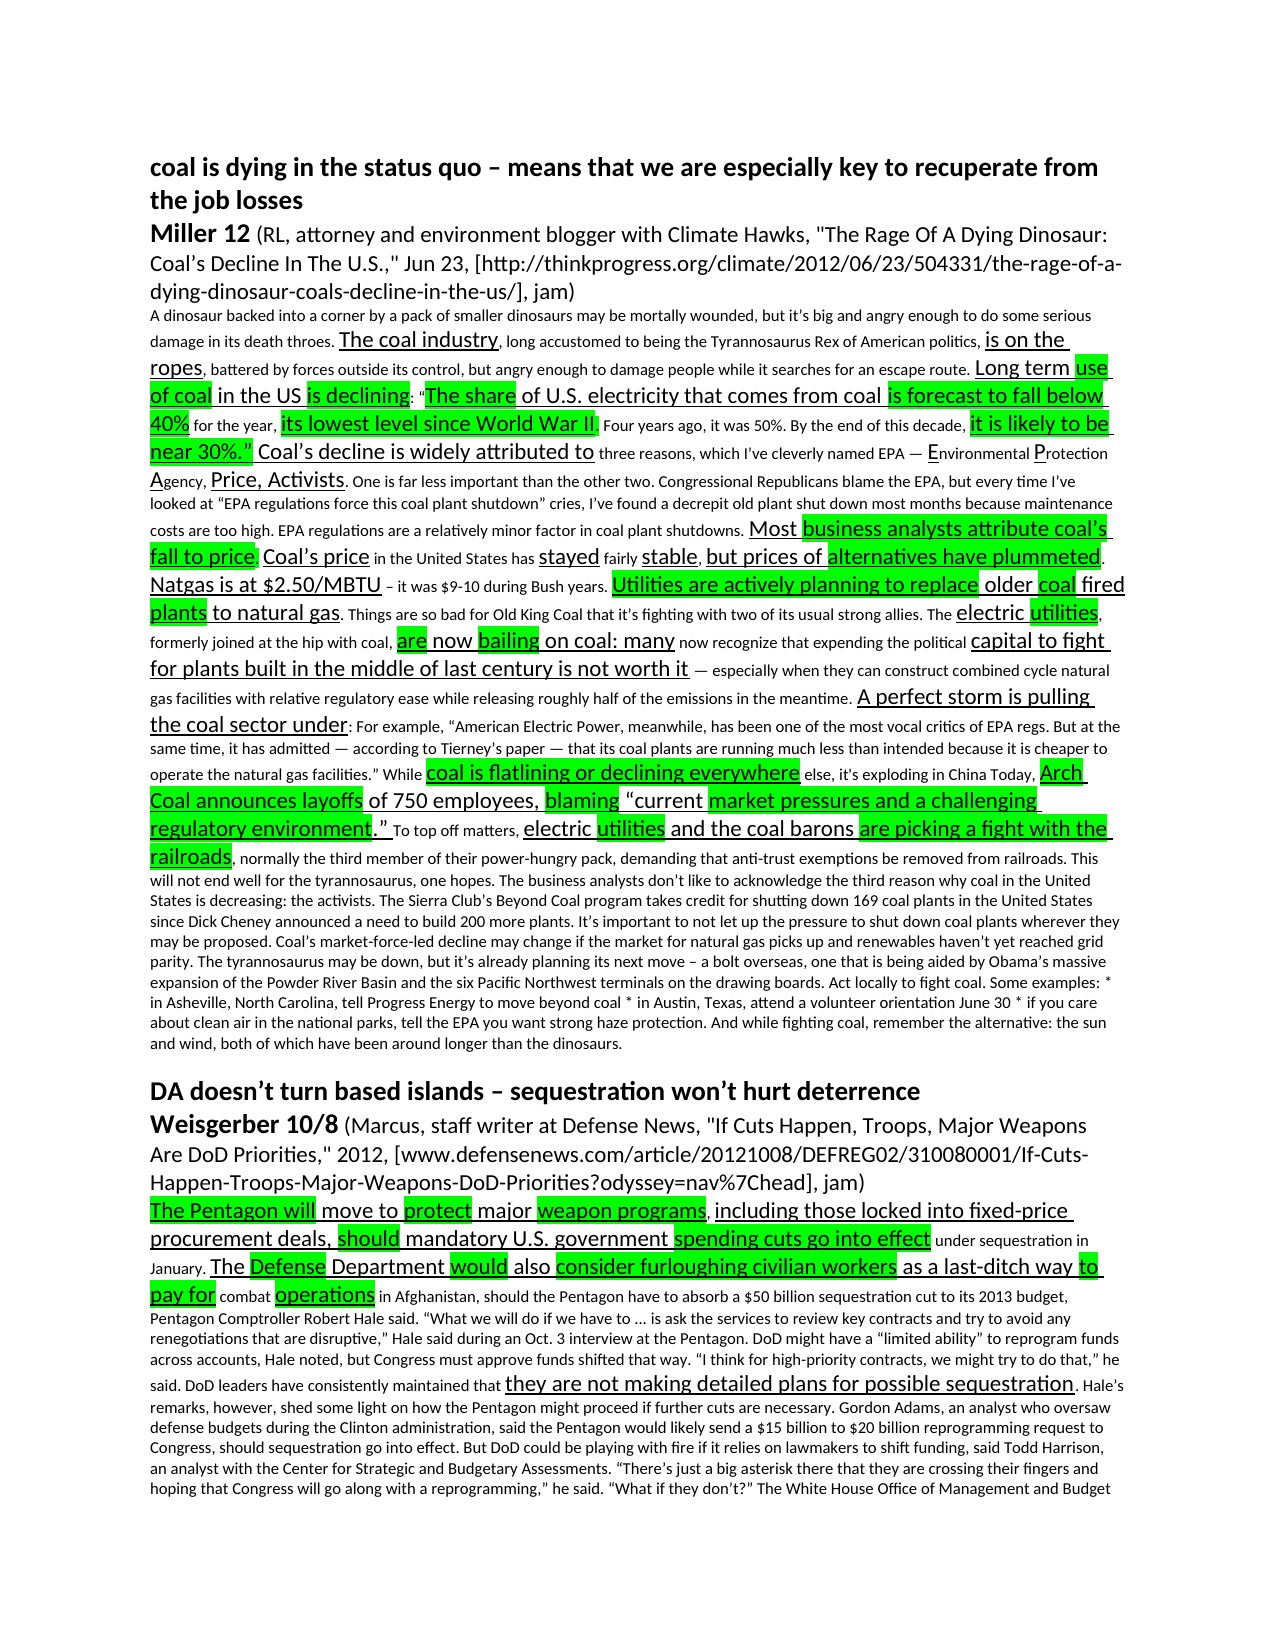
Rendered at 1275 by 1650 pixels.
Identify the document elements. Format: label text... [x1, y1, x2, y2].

text Weisgerber 10/8 (Marcus, staff writer at Defense News, "If Cuts Happen, Troops, Major Weapons Are DoD Priorities," 2012, [www.defensenews.com/article/20121008/DEFREG02/310080001/If-Cuts-Happen-Troops-Major-Weapons-DoD-Priorities?odyssey=nav%7Chead], jam) [150, 1107, 1125, 1196]
text A dinosaur backed into a corner by a pack of smaller dinosaurs may be mortally wounded, but it’s big and angry enough to do some serious damage in its death throes. The coal industry, long accustomed to being the Tyrannosaurus Rex of American politics, is on the ropes, battered by forces outside its control, but angry enough to damage people while it searches for an escape route. Long term use of coal in the US is declining: “The share of U.S. electricity that comes from coal is forecast to fall below 40% for the year, its lowest level since World War II. Four years ago, it was 50%. By the end of this decade, it is likely to be near 30%.” Coal’s decline is widely attributed to three reasons, which I’ve cleverly named EPA — Environmental Protection Agency, Price, Activists. One is far less important than the other two. Congressional Republicans blame the EPA, but every time I’ve looked at “EPA regulations force this coal plant shutdown” cries, I’ve found a decrepit old plant shut down most months because maintenance costs are too high. EPA regulations are a relatively minor factor in coal plant shutdowns. Most business analysts attribute coal’s fall to price. Coal’s price in the United States has stayed fairly stable, but prices of alternatives have plummeted. Natgas is at $2.50/MBTU – it was $9-10 during Bush years. Utilities are actively planning to replace older coal fired plants to natural gas. Things are so bad for Old King Coal that it’s fighting with two of its usual strong allies. The electric utilities, formerly joined at the hip with coal, are now bailing on coal: many now recognize that expending the political capital to fight for plants built in the middle of last century is not worth it — especially when they can construct combined cycle natural gas facilities with relative regulatory ease while releasing roughly half of the emissions in the meantime. A perfect storm is pulling the coal sector under: For example, “American Electric Power, meanwhile, has been one of the most vocal critics of EPA regs. But at the same time, it has admitted — according to Tierney’s paper — that its coal plants are running much less than intended because it is cheaper to operate the natural gas facilities.” While coal is flatlining or declining everywhere else, it's exploding in China Today, Arch Coal announces layoffs of 750 employees, blaming “current market pressures and a challenging regulatory environment.” To top off matters, electric utilities and the coal barons are picking a fight with the railroads, normally the third member of their power-hungry pack, demanding that anti-trust exemptions be removed from railroads. This will not end well for the tyrannosaurus, one hopes. The business analysts don’t like to acknowledge the third reason why coal in the United States is decreasing: the activists. The Sierra Club’s Beyond Coal program takes credit for shutting down 169 coal plants in the United States since Dick Cheney announced a need to build 200 more plants. It’s important to not let up the pressure to shut down coal plants wherever they may be proposed. Coal’s market-force-led decline may change if the market for natural gas picks up and renewables haven’t yet reached grid parity. The tyrannosaurus may be down, but it’s already planning its next move – a bolt overseas, one that is being aided by Obama’s massive expansion of the Powder River Basin and the six Pacific Northwest terminals on the drawing boards. Act locally to fight coal. Some examples: * in Asheville, North Carolina, tell Progress Energy to move beyond coal * in Austin, Texas, attend a volunteer orientation June 30 * if you care about clean air in the national parks, tell the EPA you want strong haze protection. And while fighting coal, remember the alternative: the sun and wind, both of which have been around longer than the dinosaurs. [150, 305, 1125, 1053]
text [150, 1196, 1125, 1499]
subtitle coal is dying in the status quo – means that we are especially key to recuperate from the job losses [150, 150, 1125, 216]
text Miller 12 (RL, attorney and environment blogger with Climate Hawks, "The Rage Of A Dying Dinosaur: Coal’s Decline In The U.S.," Jun 23, [http://thinkprogress.org/climate/2012/06/23/504331/the-rage-of-a-dying-dinosaur-coals-decline-in-the-us/], jam) [150, 216, 1125, 305]
subtitle DA doesn’t turn based islands – sequestration won’t hurt deterrence [150, 1074, 1125, 1107]
